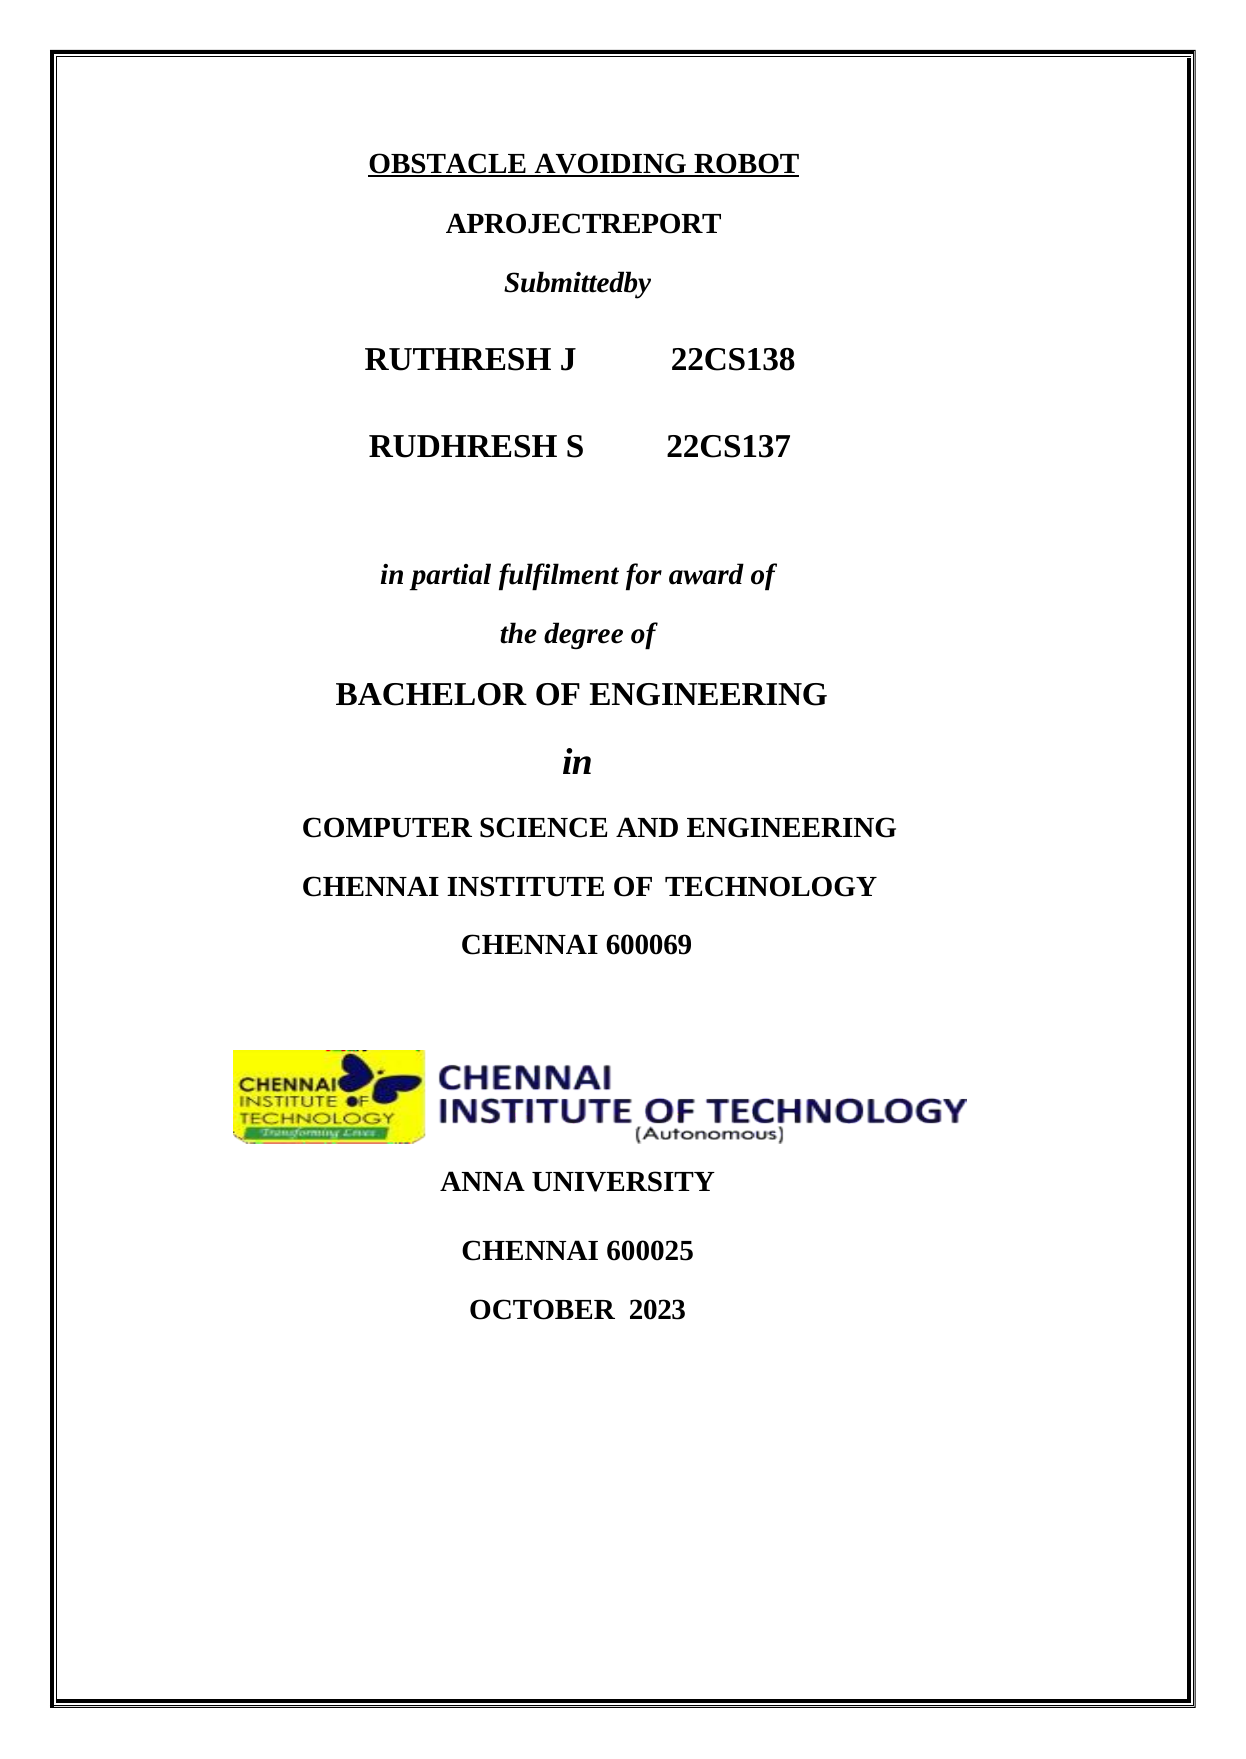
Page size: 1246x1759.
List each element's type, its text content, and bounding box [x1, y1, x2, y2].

text OBSTACLE AVOIDING ROBOT APROJECTREPORT [368, 146, 799, 175]
text OCTOBER 2023 [137, 1292, 1018, 1326]
text Submittedby [137, 267, 1017, 299]
text ANNA UNIVERSITY CHENNAI 600025 [374, 1129, 781, 1267]
text in [137, 740, 1017, 783]
text in partial fulfilment for award of the degree of [374, 557, 781, 649]
text CHENNAI 600069 [461, 928, 1110, 961]
subtitle BACHELOR OF ENGINEERING [230, 674, 933, 713]
picture [233, 1050, 967, 1144]
subtitle RUTHRESH J 22CS138 RUDHRESH S 22CS137 [363, 339, 796, 464]
text COMPUTER SCIENCE AND ENGINEERING CHENNAI INSTITUTE OF TECHNOLOGY [302, 810, 1029, 903]
text OBSTACLE AVOIDING ROBOT APROJECTREPORT [368, 177, 799, 240]
